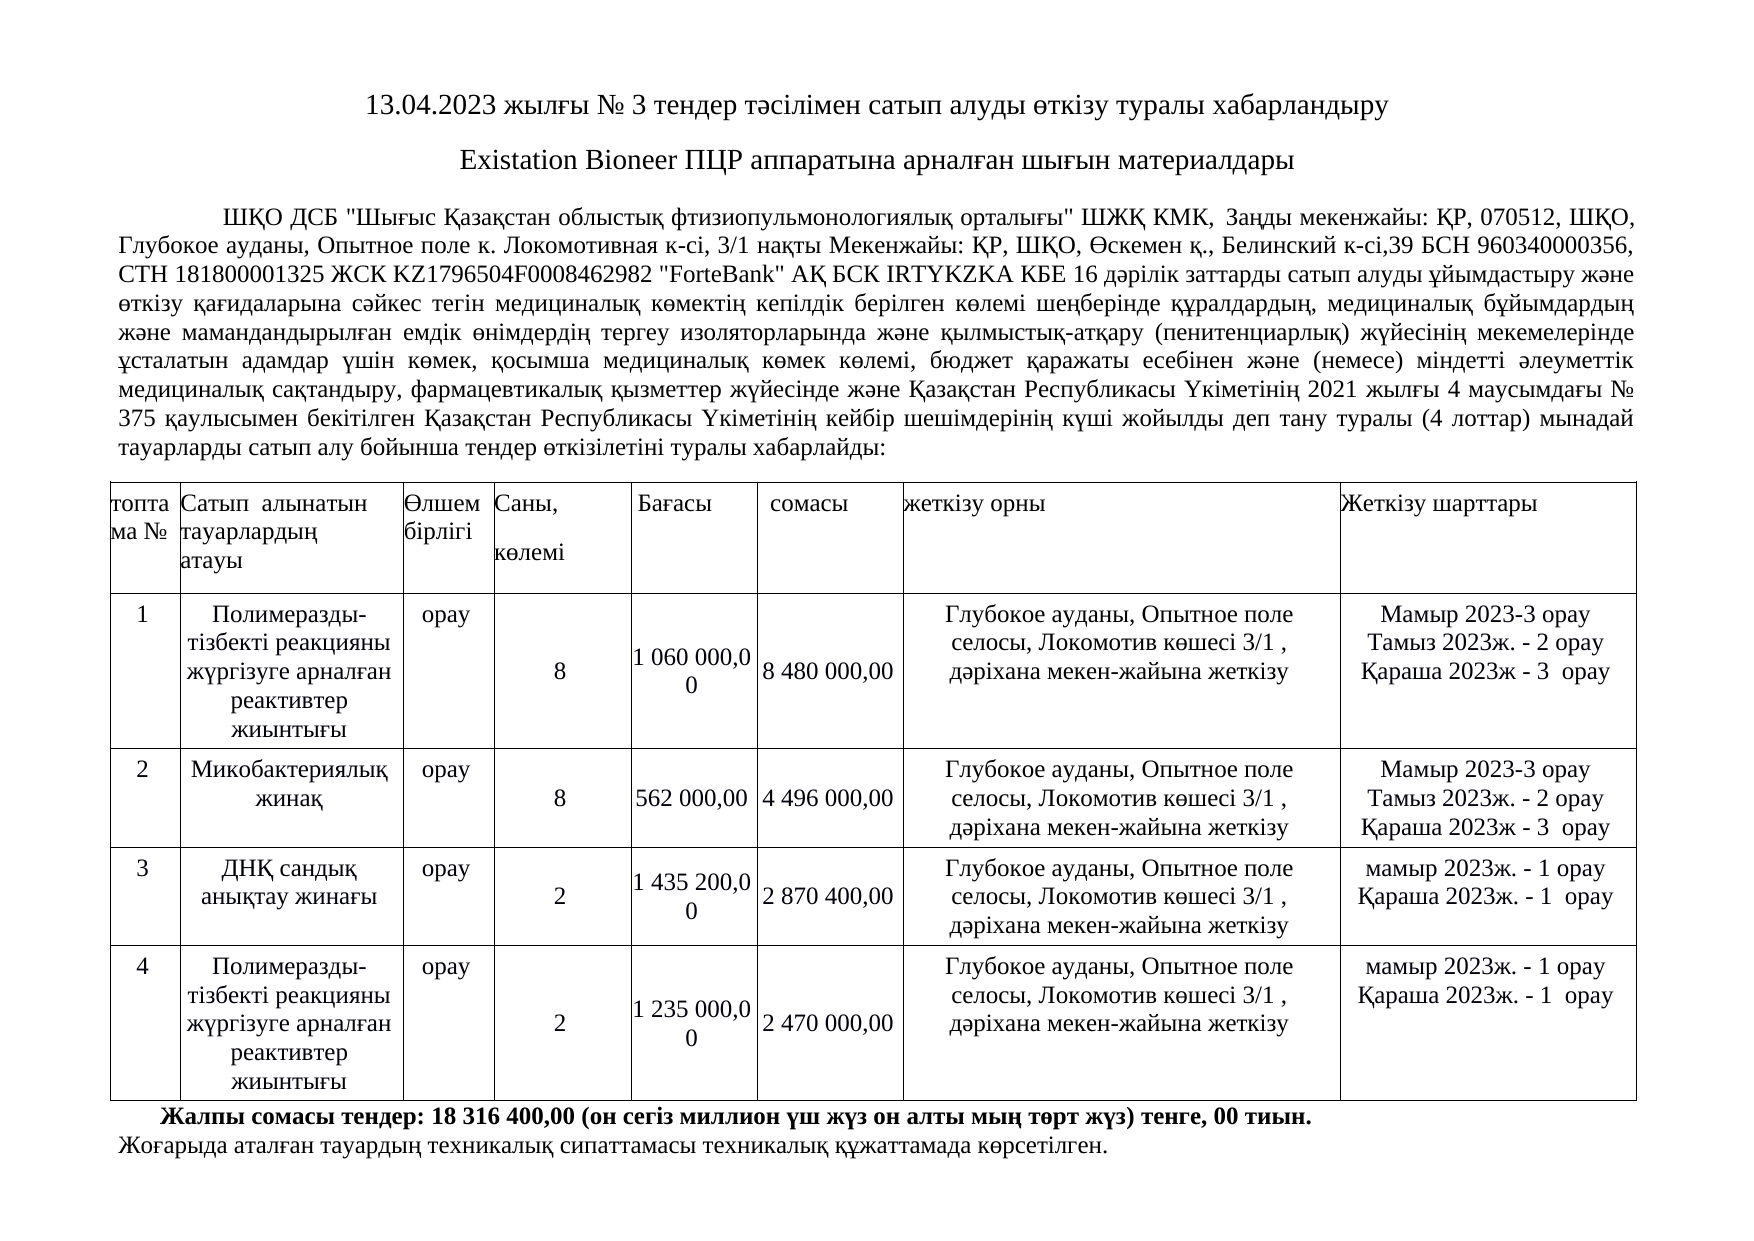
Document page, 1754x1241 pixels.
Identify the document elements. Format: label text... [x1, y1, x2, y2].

text ШҚО ДСБ "Шығыс Қазақстан облыстық фтизиопульмонологиялық орталығы" ШЖҚ КМК, Заңды мекенжайы: ҚР, 070512, ШҚО, Глубокое ауданы, Опытное поле к. Локомотивная к-сі, 3/1 нақты Мекенжайы: ҚР, ШҚО, Өскемен қ., Белинский к-сі,39 БСН 960340000356, СТН 181800001325 ЖСК KZ1796504F0008462982 "ForteBank" АҚ БСК IRTYKZKA КБЕ 16 дәрілік заттарды сатып алуды ұйымдастыру және өткізу қағидаларына сәйкес тегін медициналық көмектің кепілдік берілген көлемі шеңберінде құралдардың, медициналық бұйымдардың және мамандандырылған емдік өнімдердің тергеу изоляторларында және қылмыстық-атқару (пенитенциарлық) жүйесінің мекемелерінде ұсталатын адамдар үшін көмек, қосымша медициналық көмек көлемі, бюджет қаражаты есебінен және (немесе) міндетті әлеуметтік медициналық сақтандыру, фармацевтикалық қызметтер жүйесінде және Қазақстан Республикасы Үкіметінің 2021 жылғы 4 маусымдағы № 375 қаулысымен бекітілген Қазақстан Республикасы Үкіметінің кейбір шешімдерінің күші жойылды деп тану туралы (4 лоттар) мынадай тауарларды сатып алу бойынша тендер өткізілетіні туралы хабарлайды: [118, 202, 1636, 461]
text Existation Bioneer ПЦР аппаратына арналған шығын материалдары [118, 142, 1636, 175]
table_cell 2 [495, 848, 631, 945]
table_cell 2 [495, 946, 631, 1100]
table_cell Глубокое ауданы, Опытное поле селосы, Локомотив көшесі 3/1 , дәріхана мекен-жайына жеткізу [904, 749, 1340, 846]
table_cell 1 060 000,00 [632, 594, 757, 748]
table_header Өлшем бірлігі [404, 483, 494, 592]
table_cell 2 470 000,00 [758, 946, 903, 1100]
table_cell орау [404, 594, 494, 748]
table_cell орау [404, 946, 494, 1100]
table_cell Микобактериялық жинақ [181, 749, 403, 846]
table_cell Глубокое ауданы, Опытное поле селосы, Локомотив көшесі 3/1 , дәріхана мекен-жайына жеткізу [904, 848, 1340, 945]
table_cell орау [404, 749, 494, 846]
table_header сомасы [758, 483, 903, 592]
table_cell 8 [495, 749, 631, 846]
table_cell 1 435 200,00 [632, 848, 757, 945]
table_cell Мамыр 2023-3 орау Тамыз 2023ж. - 2 орау Қараша 2023ж - 3 орау [1341, 749, 1636, 846]
text Жоғарыда аталған тауардың техникалық сипаттамасы техникалық құжаттамада көрсетілген. [118, 1130, 1636, 1158]
table_cell 562 000,00 [632, 749, 757, 846]
table_cell 2 870 400,00 [758, 848, 903, 945]
table_header жеткізу орны [904, 483, 1340, 592]
table_cell Глубокое ауданы, Опытное поле селосы, Локомотив көшесі 3/1 , дәріхана мекен-жайына жеткізу [904, 946, 1340, 1100]
table_cell Мамыр 2023-3 орау Тамыз 2023ж. - 2 орау Қараша 2023ж - 3 орау [1341, 594, 1636, 748]
table_cell 4 496 000,00 [758, 749, 903, 846]
table_header Саны, көлемі [495, 483, 631, 592]
table_cell 4 [111, 946, 180, 1100]
text Жалпы сомасы тендер: 18 316 400,00 (он сегіз миллион үш жүз он алты мың төрт жүз) тенге, 00 тиын. [160, 1101, 1636, 1130]
text 13.04.2023 жылғы № 3 тендер тәсілімен сатып алуды өткізу туралы хабарландыру [118, 87, 1636, 121]
table_cell 1 [111, 594, 180, 748]
table_cell ДНҚ сандық анықтау жинағы [181, 848, 403, 945]
table_cell 3 [111, 848, 180, 945]
table_cell Полимеразды-тізбекті реакцияны жүргізуге арналған реактивтер жиынтығы [181, 946, 403, 1100]
table_cell мамыр 2023ж. - 1 орау Қараша 2023ж. - 1 орау [1341, 946, 1636, 1100]
table_cell мамыр 2023ж. - 1 орау Қараша 2023ж. - 1 орау [1341, 848, 1636, 945]
table_cell 2 [111, 749, 180, 846]
table_header Бағасы [632, 483, 757, 592]
table_cell орау [404, 848, 494, 945]
table_header Сатып алынатын тауарлардың атауы [181, 483, 403, 592]
table_header топта ма № [111, 483, 180, 592]
table_cell 8 480 000,00 [758, 594, 903, 748]
table_cell 8 [495, 594, 631, 748]
table_cell Глубокое ауданы, Опытное поле селосы, Локомотив көшесі 3/1 , дәріхана мекен-жайына жеткізу [904, 594, 1340, 748]
table_cell 1 235 000,00 [632, 946, 757, 1100]
table_header Жеткізу шарттары [1341, 483, 1636, 592]
table_cell Полимеразды-тізбекті реакцияны жүргізуге арналған реактивтер жиынтығы [181, 594, 403, 748]
